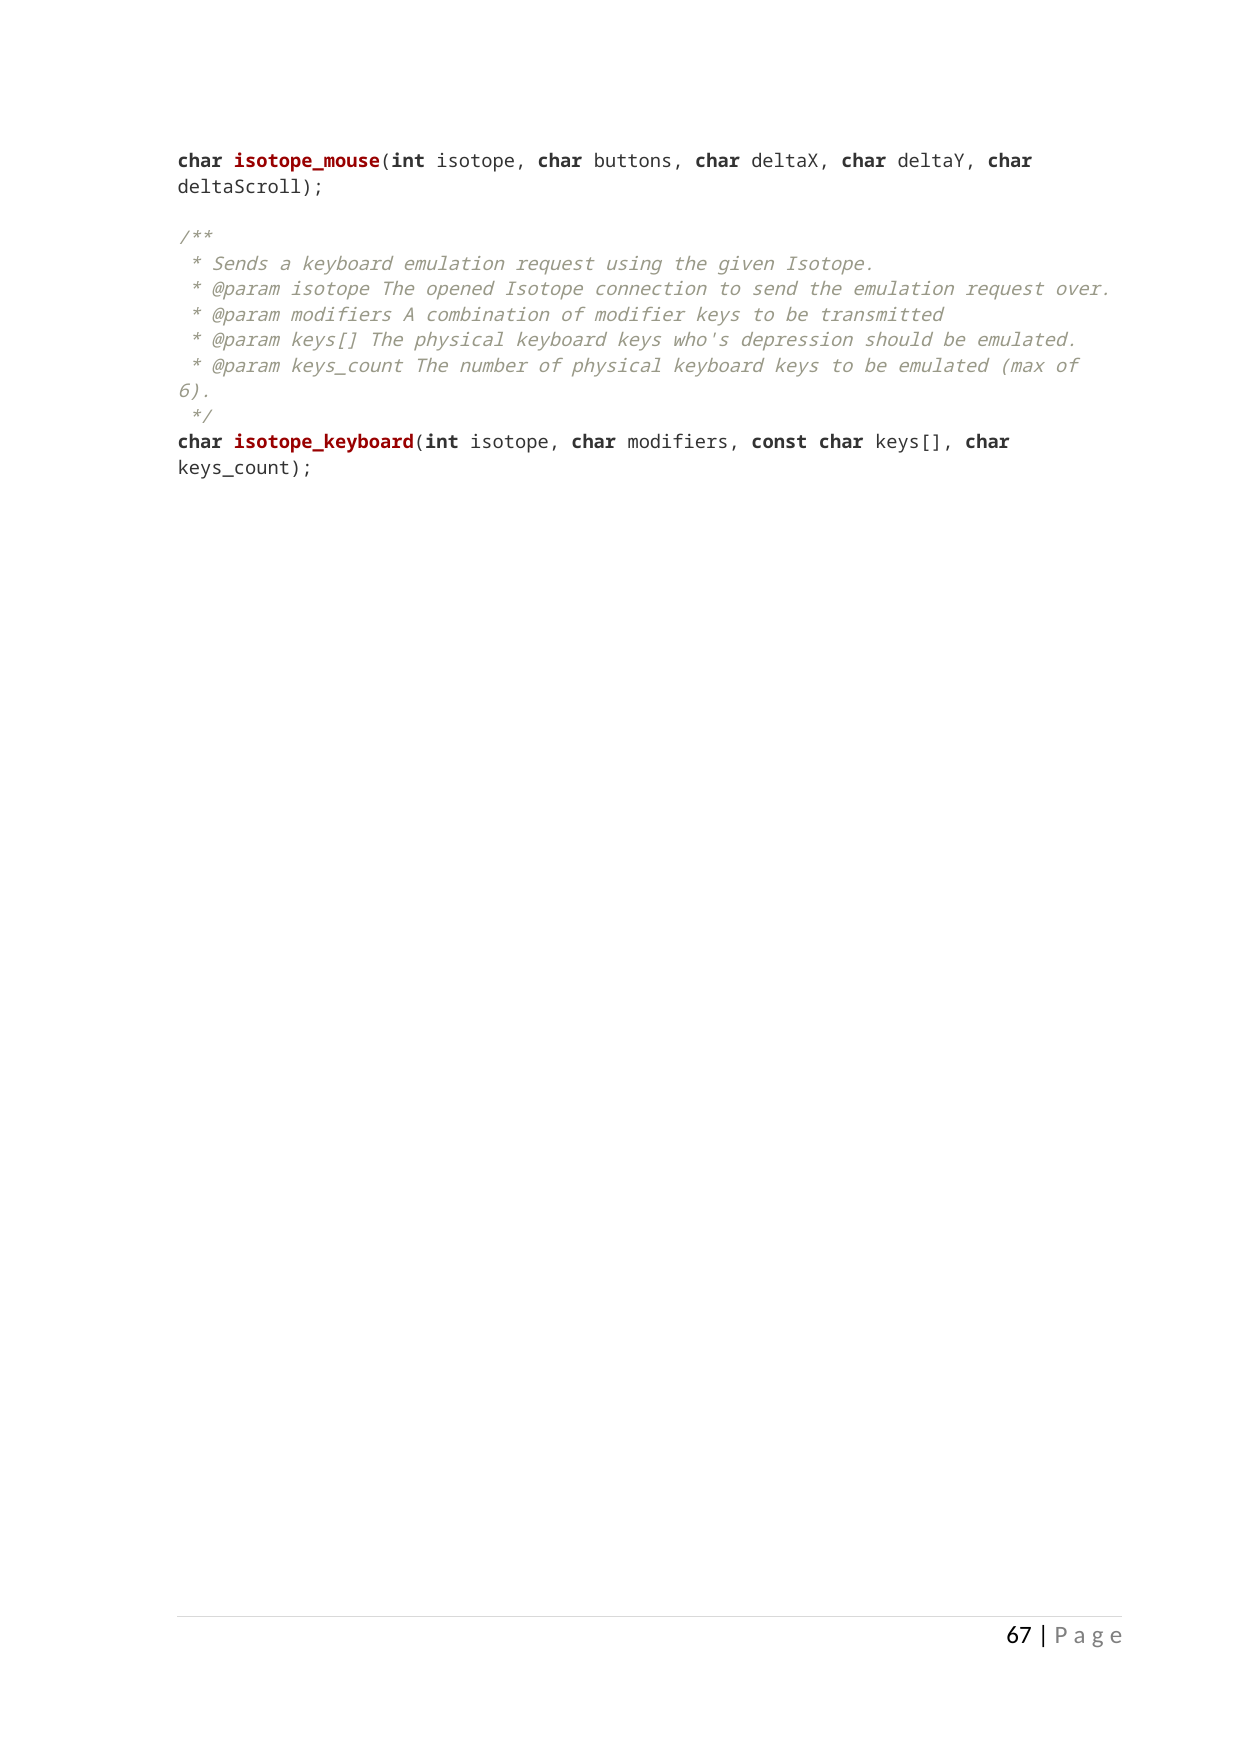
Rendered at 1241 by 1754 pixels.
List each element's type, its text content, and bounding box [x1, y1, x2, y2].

text char isotope_keyboard(int isotope, char modifiers, const char keys[], char keys_count); [177, 428, 1122, 479]
text * @param keys_count The number of physical keyboard keys to be emulated (max of 6). [177, 352, 1122, 403]
text * @param modifiers A combination of modifier keys to be transmitted [177, 301, 1122, 326]
text char isotope_mouse(int isotope, char buttons, char deltaX, char deltaY, char deltaScroll); [177, 148, 1122, 199]
text * @param keys[] The physical keyboard keys who's depression should be emulated. [177, 326, 1122, 352]
text * Sends a keyboard emulation request using the given Isotope. [177, 250, 1122, 275]
text * @param isotope The opened Isotope connection to send the emulation request over. [177, 275, 1122, 301]
text */ [177, 403, 1122, 428]
text /** [177, 224, 1122, 250]
